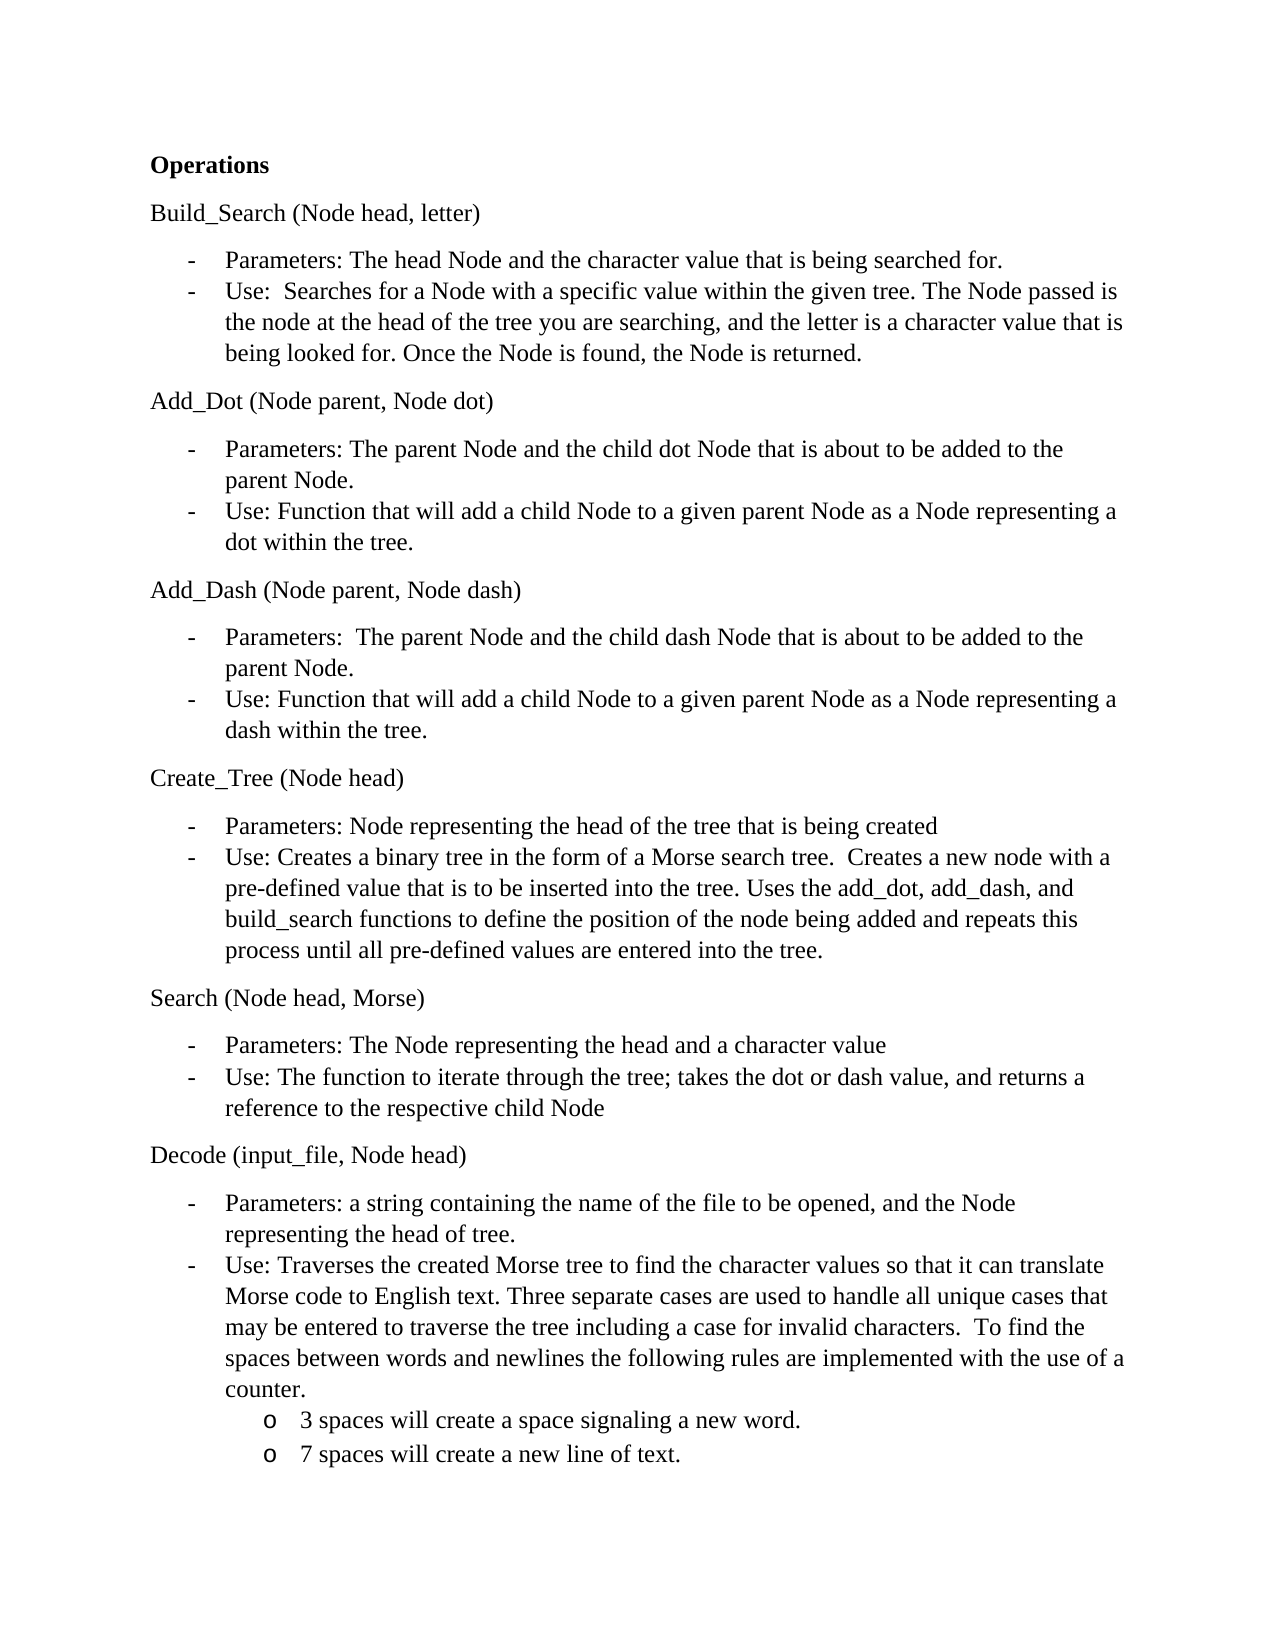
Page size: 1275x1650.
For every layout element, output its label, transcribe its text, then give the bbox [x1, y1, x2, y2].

list Parameters: Node representing the head of the tree that is being created [187, 811, 1125, 840]
list Parameters: The parent Node and the child dot Node that is about to be added to the parent Node. [187, 434, 1125, 494]
list Use: Creates a binary tree in the form of a Morse search tree. Creates a new node with a pre-defined value that is to be inserted into the tree. Uses the add_dot, add_dash, and build_search functions to define the position of the node being added and repeats this process until all pre-defined values are entered into the tree. [187, 842, 1125, 964]
text Create_Tree (Node head) [150, 763, 1125, 792]
list Parameters: The parent Node and the child dash Node that is about to be added to the parent Node. [187, 622, 1125, 682]
list Use: Searches for a Node with a specific value within the given tree. The Node passed is the node at the head of the tree you are searching, and the letter is a character value that is being looked for. Once the Node is found, the Node is returned. [187, 276, 1125, 367]
list Parameters: The head Node and the character value that is being searched for. [187, 245, 1125, 274]
text Add_Dash (Node parent, Node dash) [150, 575, 1125, 603]
list Use: Function that will add a child Node to a given parent Node as a Node representing a dash within the tree. [187, 684, 1125, 744]
list Parameters: a string containing the name of the file to be opened, and the Node representing the head of tree. [187, 1188, 1125, 1248]
list Use: Function that will add a child Node to a given parent Node as a Node representing a dot within the tree. [187, 496, 1125, 556]
list Parameters: The Node representing the head and a character value [187, 1031, 1125, 1059]
text Decode (input_file, Node head) [150, 1140, 1125, 1169]
list Use: The function to iterate through the tree; takes the dot or dash value, and returns a reference to the respective child Node [187, 1062, 1125, 1121]
list 3 spaces will create a space signaling a new word. [262, 1405, 1125, 1436]
list 7 spaces will create a new line of text. [262, 1439, 1125, 1469]
text Add_Dot (Node parent, Node dot) [150, 386, 1125, 415]
text Search (Node head, Morse) [150, 983, 1125, 1012]
text Build_Search (Node head, letter) [150, 198, 1125, 226]
list Use: Traverses the created Morse tree to find the character values so that it can translate Morse code to English text. Three separate cases are used to handle all unique cases that may be entered to traverse the tree including a case for invalid characters. To find the spaces between words and newlines the following rules are implemented with the use of a counter. [187, 1250, 1125, 1403]
text Operations [150, 150, 1125, 179]
